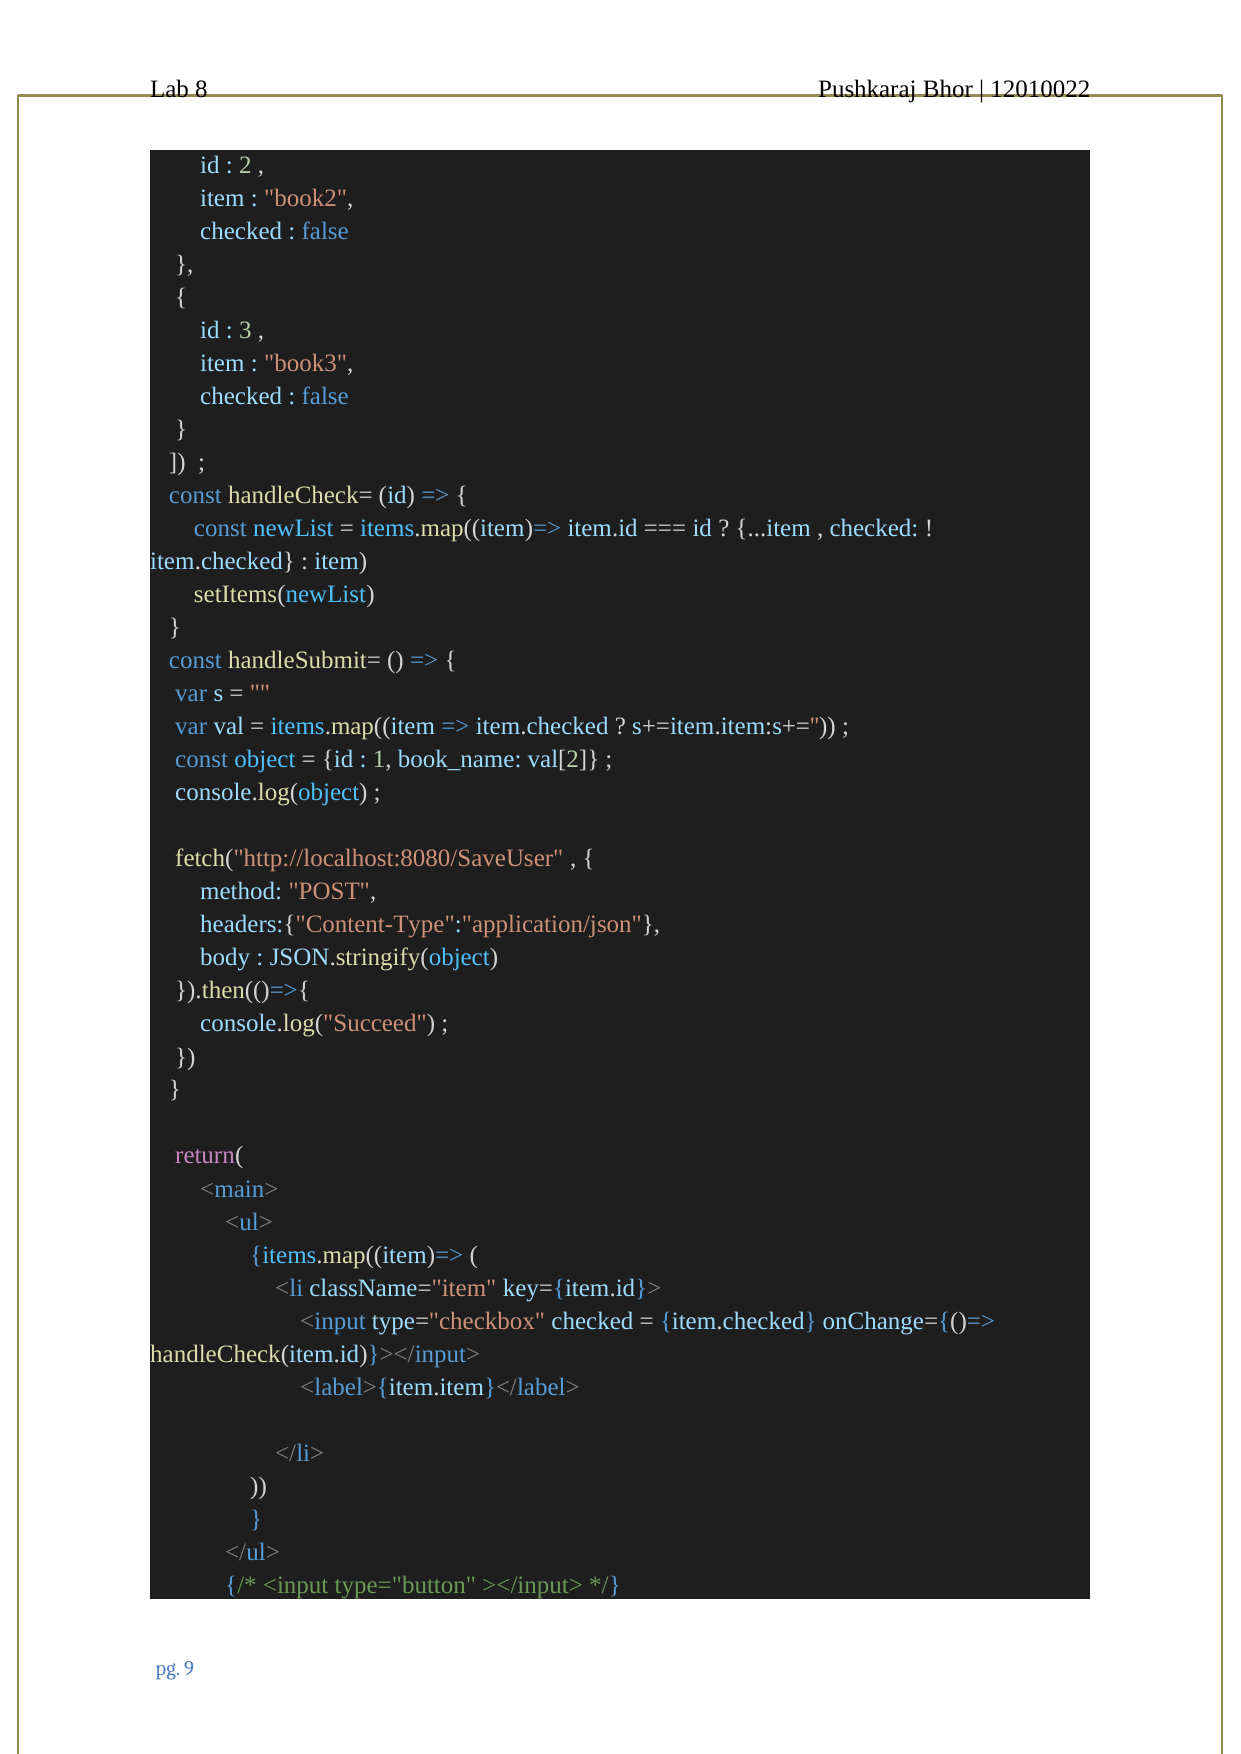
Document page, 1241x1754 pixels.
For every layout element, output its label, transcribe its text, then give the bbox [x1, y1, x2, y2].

text method: "POST", [150, 876, 1090, 905]
text ]) ; [150, 447, 1090, 476]
text body : JSON.stringify(object) [150, 942, 1090, 971]
text const object = {id : 1, book_name: val[2]} ; [150, 744, 1090, 773]
text }) [150, 1042, 1090, 1070]
text }, [150, 249, 1090, 278]
text } [150, 1074, 1090, 1103]
text var s = "" [150, 678, 1090, 707]
text </ul> [150, 1537, 1090, 1566]
text { [150, 282, 1090, 311]
text console.log("Succeed") ; [150, 1008, 1090, 1037]
text } [150, 414, 1090, 443]
text <input type="checkbox" checked = {item.checked} onChange={()=> handleCheck(item.id)}></input> [150, 1306, 1090, 1367]
text return( [150, 1141, 1090, 1169]
text item : "book2", [150, 183, 1090, 212]
text var val = items.map((item => item.checked ? s+=item.item:s+='')) ; [150, 711, 1090, 740]
text } [150, 1504, 1090, 1533]
text const newList = items.map((item)=> item.id === id ? {...item , checked: !item.checked} : item) [150, 513, 1090, 575]
text const handleSubmit= () => { [150, 645, 1090, 674]
text const handleCheck= (id) => { [150, 480, 1090, 509]
text id : 3 , [150, 315, 1090, 344]
text <label>{item.item}</label> [150, 1372, 1090, 1401]
text <ul> [150, 1207, 1090, 1235]
text }).then(()=>{ [150, 976, 1090, 1004]
text } [150, 612, 1090, 641]
text {items.map((item)=> ( [150, 1240, 1090, 1268]
text item : "book3", [150, 348, 1090, 377]
text checked : false [150, 216, 1090, 245]
text </li> [150, 1438, 1090, 1467]
text headers:{"Content-Type":"application/json"}, [150, 909, 1090, 938]
text id : 2 , [150, 150, 1090, 179]
text )) [150, 1471, 1090, 1499]
text fetch("http://localhost:8080/SaveUser" , { [150, 843, 1090, 872]
text checked : false [150, 381, 1090, 410]
text {/* <input type="button" ></input> */} [150, 1570, 1090, 1599]
text <li className="item" key={item.id}> [150, 1273, 1090, 1301]
text console.log(object) ; [150, 777, 1090, 806]
text setItems(newList) [150, 579, 1090, 608]
text <main> [150, 1174, 1090, 1202]
